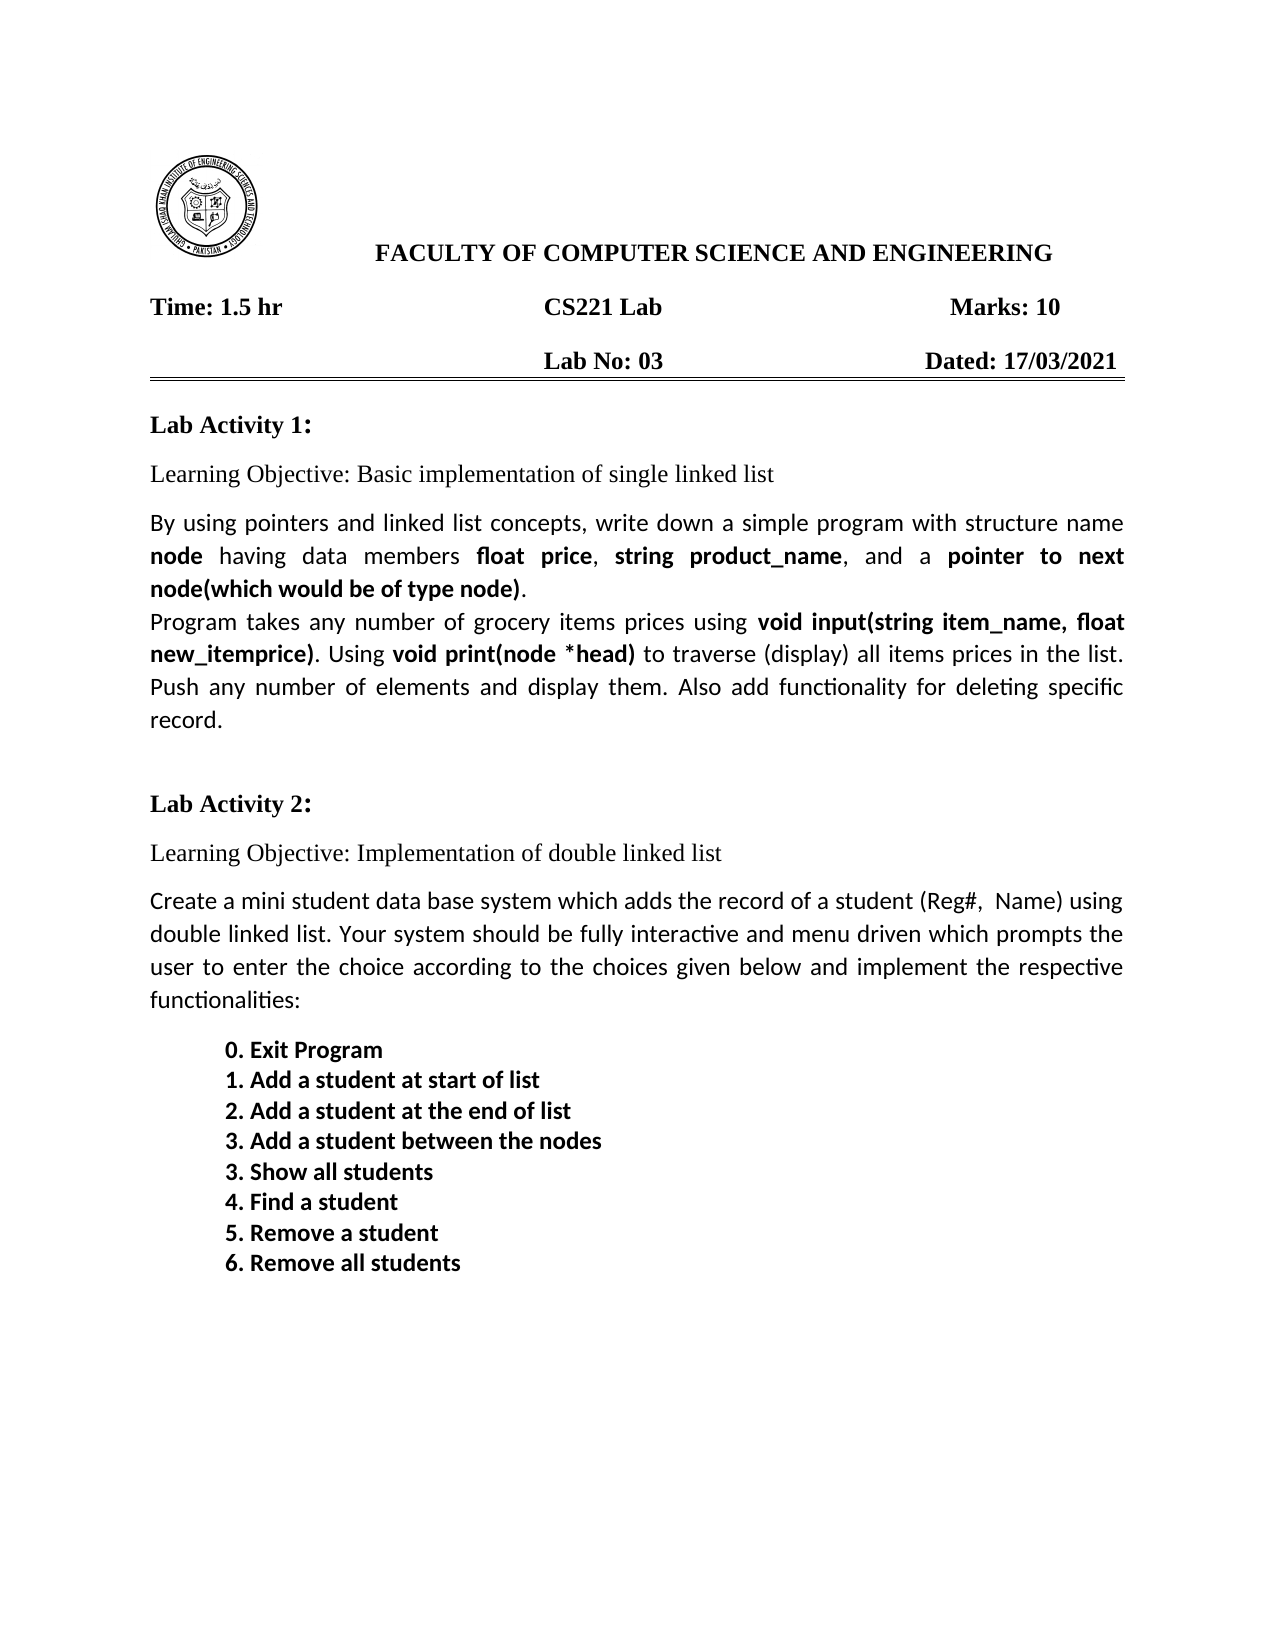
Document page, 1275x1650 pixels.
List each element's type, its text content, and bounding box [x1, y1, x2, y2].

text 1. Add a student at start of list [150, 1064, 1125, 1095]
text 0. Exit Program [150, 1034, 1125, 1064]
text Create a mini student data base system which adds the record of a student (Reg#, Name) using double linked list. Your system should be fully interactive and menu driven which prompts the user to enter the choice according to the choices given below and implement the respective functionalities: [150, 886, 1125, 1015]
text Lab Activity 1: [150, 406, 1125, 440]
text Learning Objective: Basic implementation of single linked list [150, 459, 1125, 488]
text 6. Remove all students [150, 1247, 1125, 1278]
picture [150, 150, 263, 262]
text 4. Find a student [150, 1186, 1125, 1217]
text 3. Show all students [150, 1156, 1125, 1186]
text Lab Activity 2: [150, 785, 1125, 818]
text Program takes any number of grocery items prices using void input(string item_name, float new_itemprice). Using void print(node *head) to traverse (display) all items prices in the list. Push any number of elements and display them. Also add functionality for deleting specific record. [150, 606, 1125, 735]
text 3. Add a student between the nodes [150, 1125, 1125, 1156]
text Learning Objective: Implementation of double linked list [150, 838, 1125, 867]
text By using pointers and linked list concepts, write down a simple program with structure name node having data members float price, string product_name, and a pointer to next node(which would be of type node). [150, 507, 1125, 603]
text Lab No: 03 Dated: 17/03/2021 [150, 346, 1125, 377]
text Time: 1.5 hr CS221 Lab Marks: 10 [150, 292, 1125, 321]
text FACULTY OF COMPUTER SCIENCE AND ENGINEERING [150, 150, 1125, 267]
text 5. Remove a student [150, 1217, 1125, 1247]
text 2. Add a student at the end of list [150, 1095, 1125, 1125]
